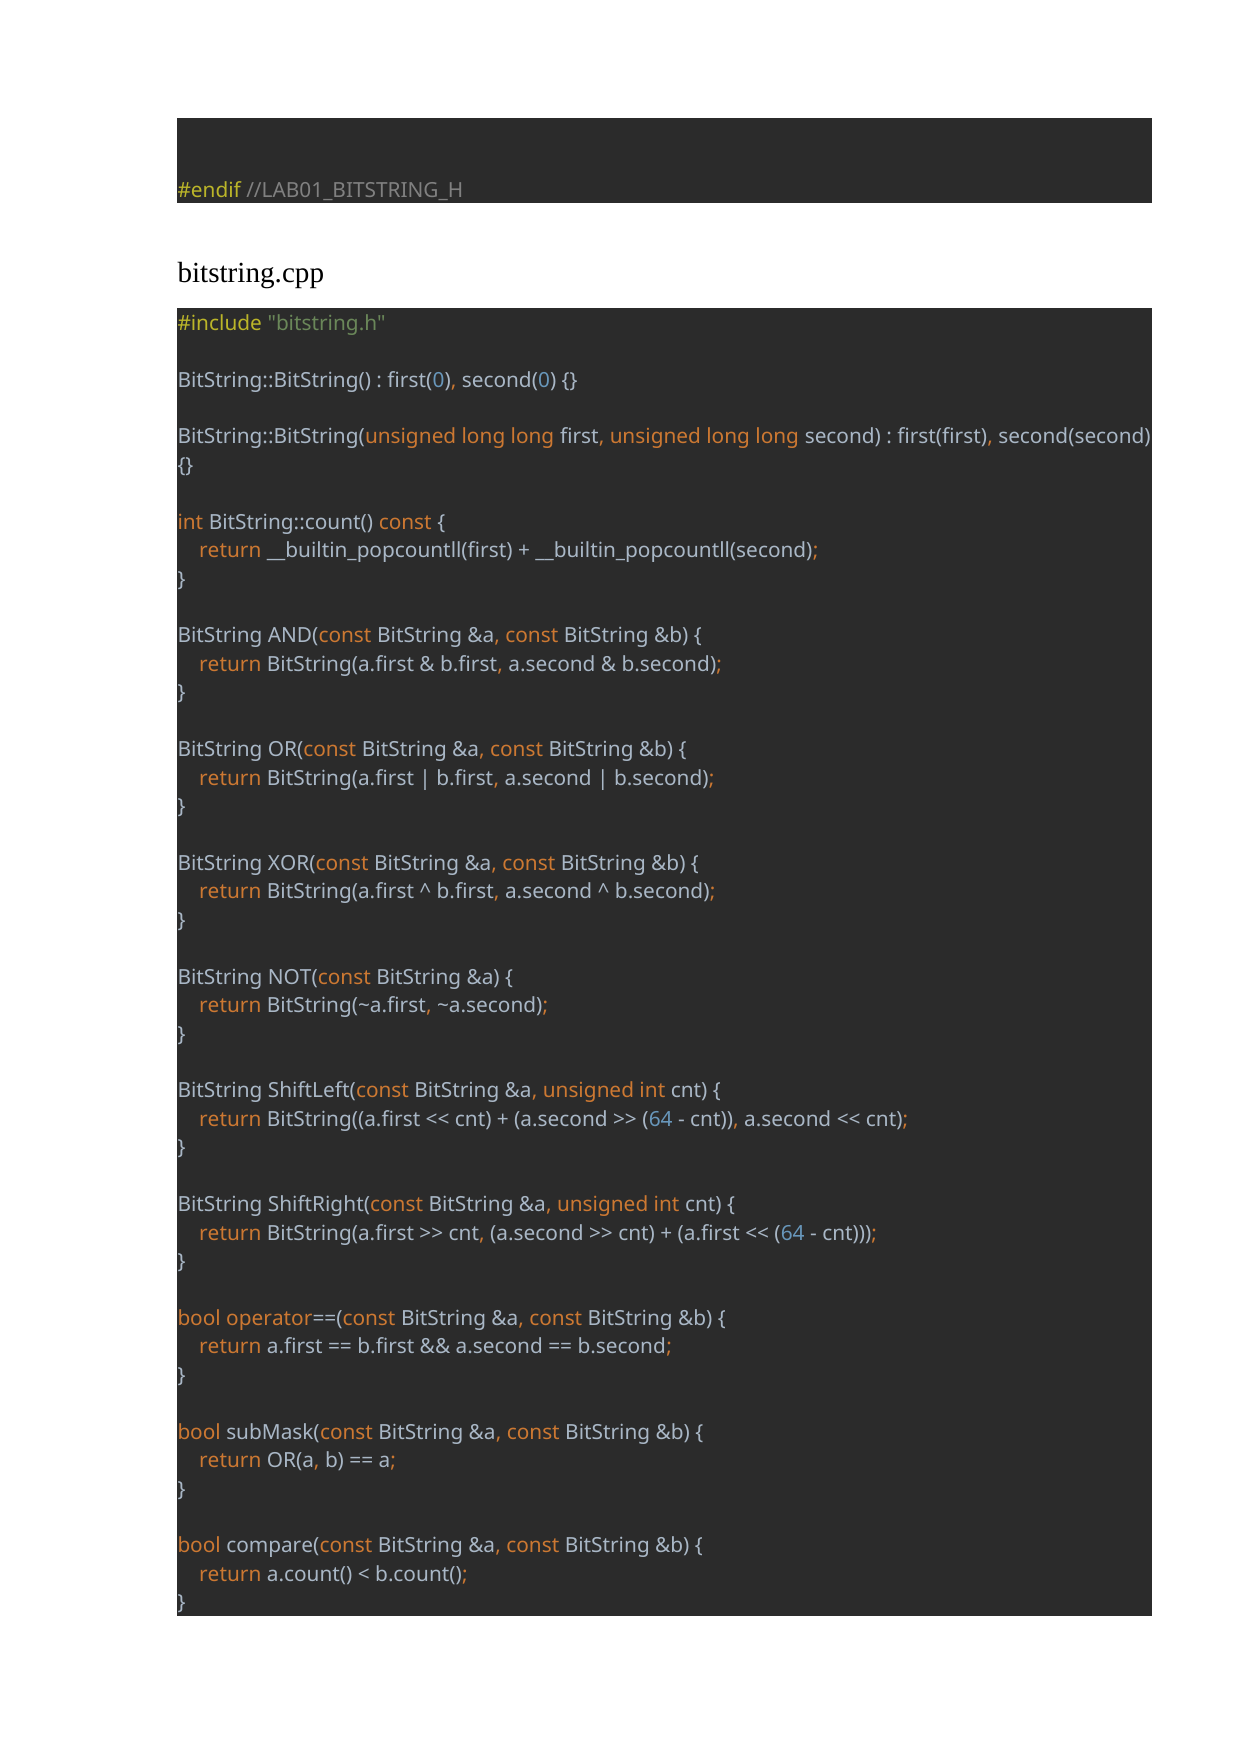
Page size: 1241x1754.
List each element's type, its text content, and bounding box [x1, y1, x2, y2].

text bitstring.cpp [177, 256, 1152, 289]
